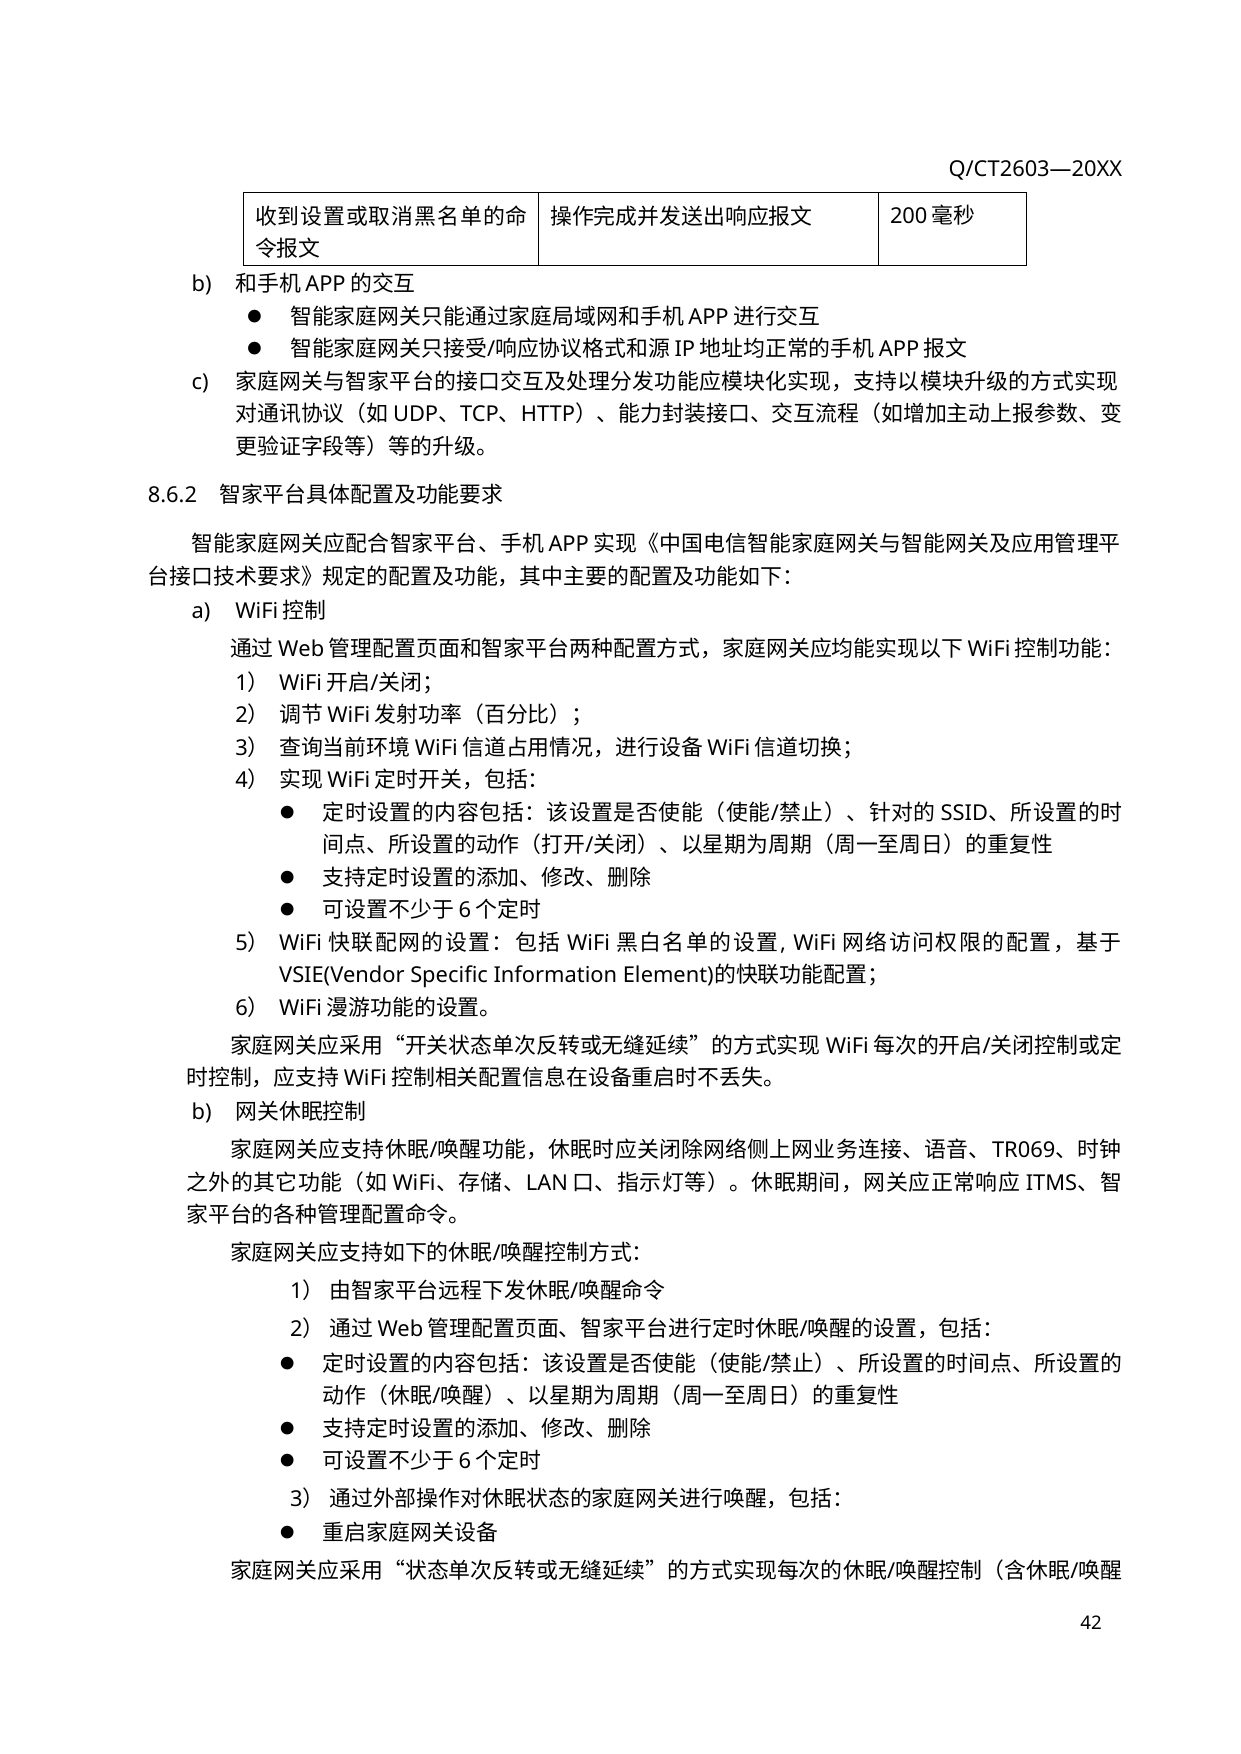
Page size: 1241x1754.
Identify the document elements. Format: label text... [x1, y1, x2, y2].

list 和手机APP的交互 [191, 266, 1122, 298]
text 通过Web管理配置页面和智家平台两种配置方式，家庭网关应均能实现以下WiFi控制功能： [186, 630, 1122, 663]
list 家庭网关与智家平台的接口交互及处理分发功能应模块化实现，支持以模块升级的方式实现对通讯协议（如UDP、TCP、HTTP）、能力封装接口、交互流程（如增加主动上报参数、变更验证字段等）等的升级。 [191, 363, 1122, 461]
list WiFi漫游功能的设置。 [235, 989, 1122, 1022]
text 3） 通过外部操作对休眠状态的家庭网关进行唤醒，包括： [246, 1481, 1122, 1513]
text 家庭网关应支持休眠/唤醒功能，休眠时应关闭除网络侧上网业务连接、语音、TR069、时钟之外的其它功能（如WiFi、存储、LAN口、指示灯等）。休眠期间，网关应正常响应ITMS、智家平台的各种管理配置命令。 [186, 1132, 1122, 1229]
list 实现WiFi定时开关，包括： [235, 762, 1122, 794]
list 调节WiFi发射功率（百分比）； [235, 697, 1122, 729]
list 查询当前环境WiFi信道占用情况，进行设备WiFi信道切换； [235, 729, 1122, 762]
text 1） 由智家平台远程下发休眠/唤醒命令 [246, 1273, 1122, 1306]
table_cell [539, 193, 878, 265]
text 家庭网关应采用“开关状态单次反转或无缝延续”的方式实现WiFi每次的开启/关闭控制或定时控制，应支持WiFi控制相关配置信息在设备重启时不丢失。 [186, 1027, 1122, 1092]
list WiFi开启/关闭； [235, 664, 1122, 697]
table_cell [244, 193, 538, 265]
list 定时设置的内容包括：该设置是否使能（使能/禁止）、所设置的时间点、所设置的动作（休眠/唤醒）、以星期为周期（周一至周日）的重复性 [279, 1345, 1122, 1410]
list 定时设置的内容包括：该设置是否使能（使能/禁止）、针对的SSID、所设置的时间点、所设置的动作（打开/关闭）、以星期为周期（周一至周日）的重复性 [279, 794, 1122, 859]
text 2） 通过Web管理配置页面、智家平台进行定时休眠/唤醒的设置，包括： [246, 1311, 1122, 1344]
list 网关休眠控制 [191, 1094, 1122, 1127]
list 智能家庭网关只接受/响应协议格式和源IP地址均正常的手机APP报文 [246, 331, 1122, 363]
list 重启家庭网关设备 [279, 1515, 1122, 1547]
list 可设置不少于6个定时 [279, 892, 1122, 924]
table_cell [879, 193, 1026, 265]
list 可设置不少于6个定时 [279, 1443, 1122, 1475]
text 智能家庭网关应配合智家平台、手机APP实现《中国电信智能家庭网关与智能网关及应用管理平台接口技术要求》规定的配置及功能，其中主要的配置及功能如下： [148, 526, 1122, 591]
list 智能家庭网关只能通过家庭局域网和手机APP进行交互 [246, 298, 1122, 331]
list 支持定时设置的添加、修改、删除 [279, 1410, 1122, 1443]
list WiFi控制 [191, 592, 1122, 625]
text 家庭网关应支持如下的休眠/唤醒控制方式： [186, 1235, 1122, 1268]
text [186, 1553, 1122, 1585]
list WiFi快联配网的设置：包括WiFi黑白名单的设置, WiFi网络访问权限的配置，基于VSIE(Vendor Specific Information Element)的快联功能配置； [235, 924, 1122, 989]
list 智家平台具体配置及功能要求 [148, 477, 1122, 509]
list 支持定时设置的添加、修改、删除 [279, 859, 1122, 892]
